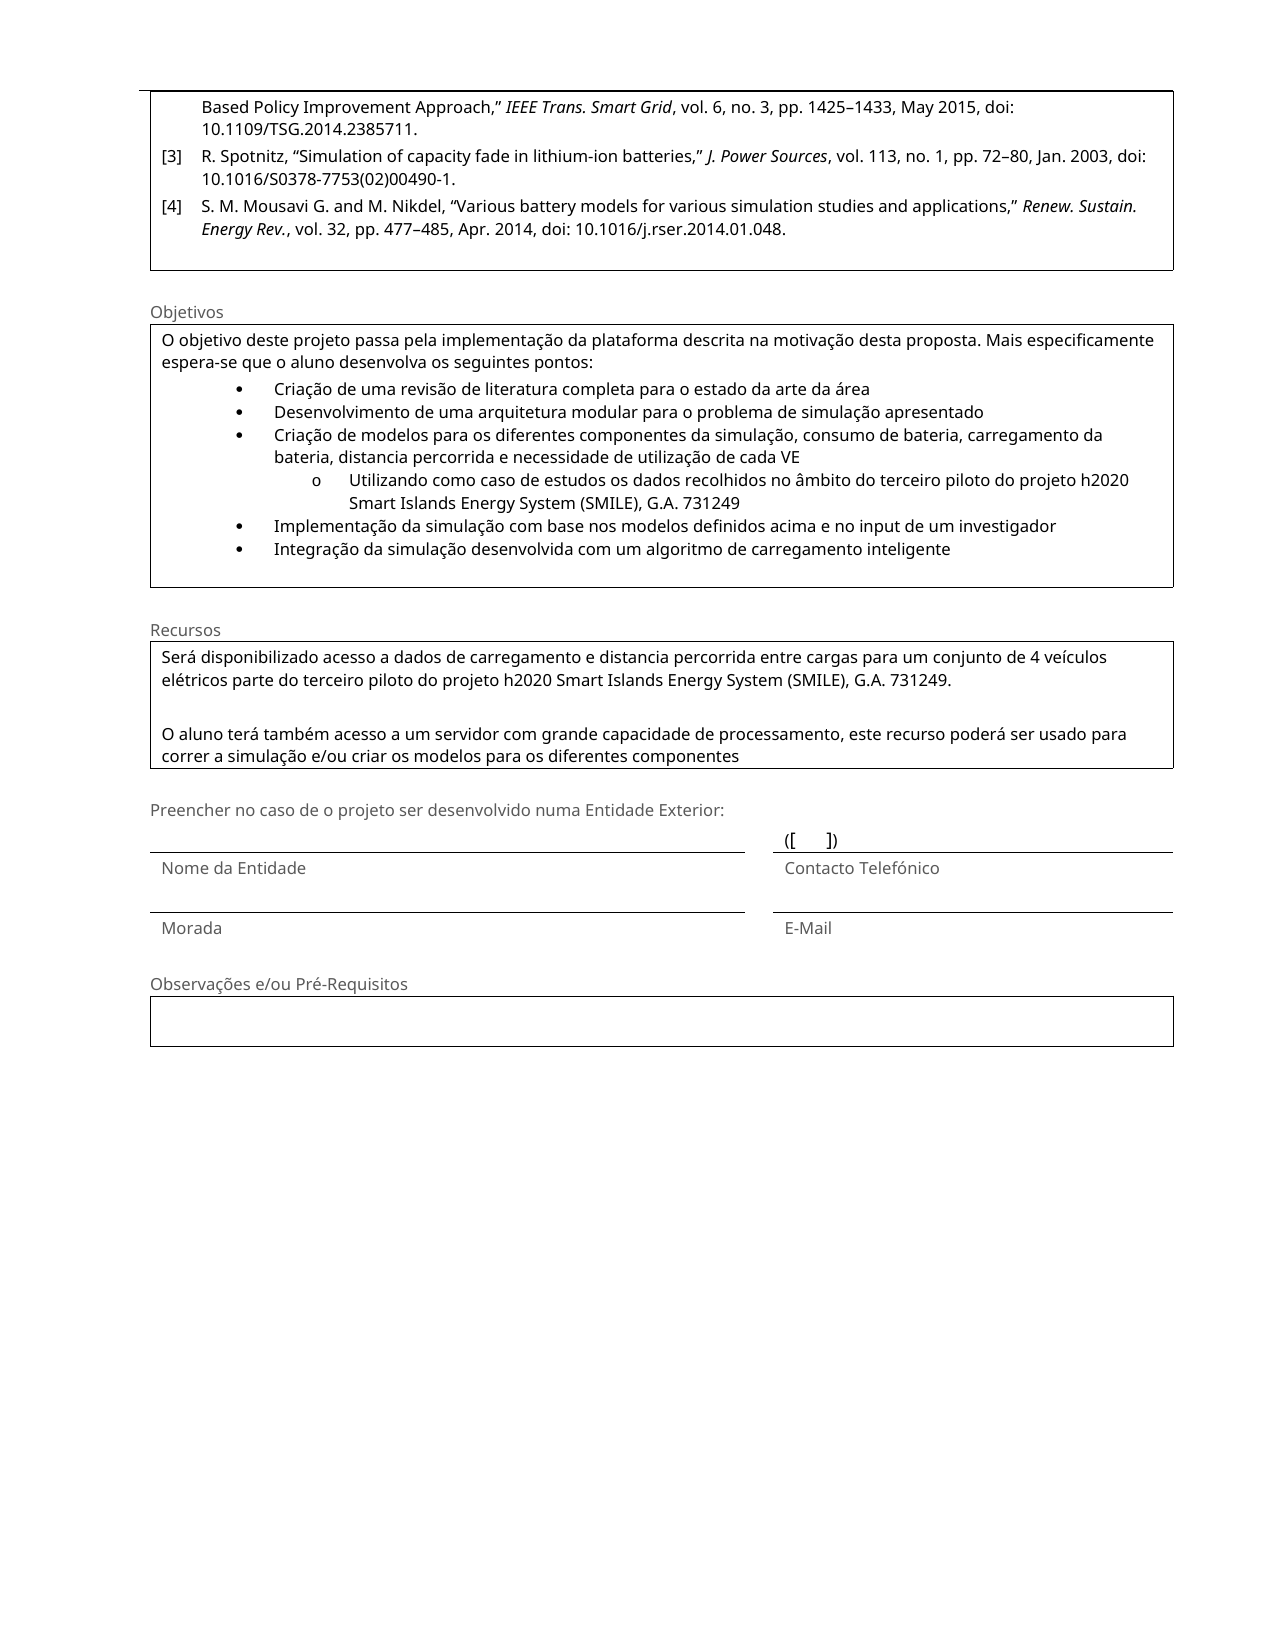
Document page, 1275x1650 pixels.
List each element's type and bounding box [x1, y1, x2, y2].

table_cell [139, 91, 1173, 1047]
